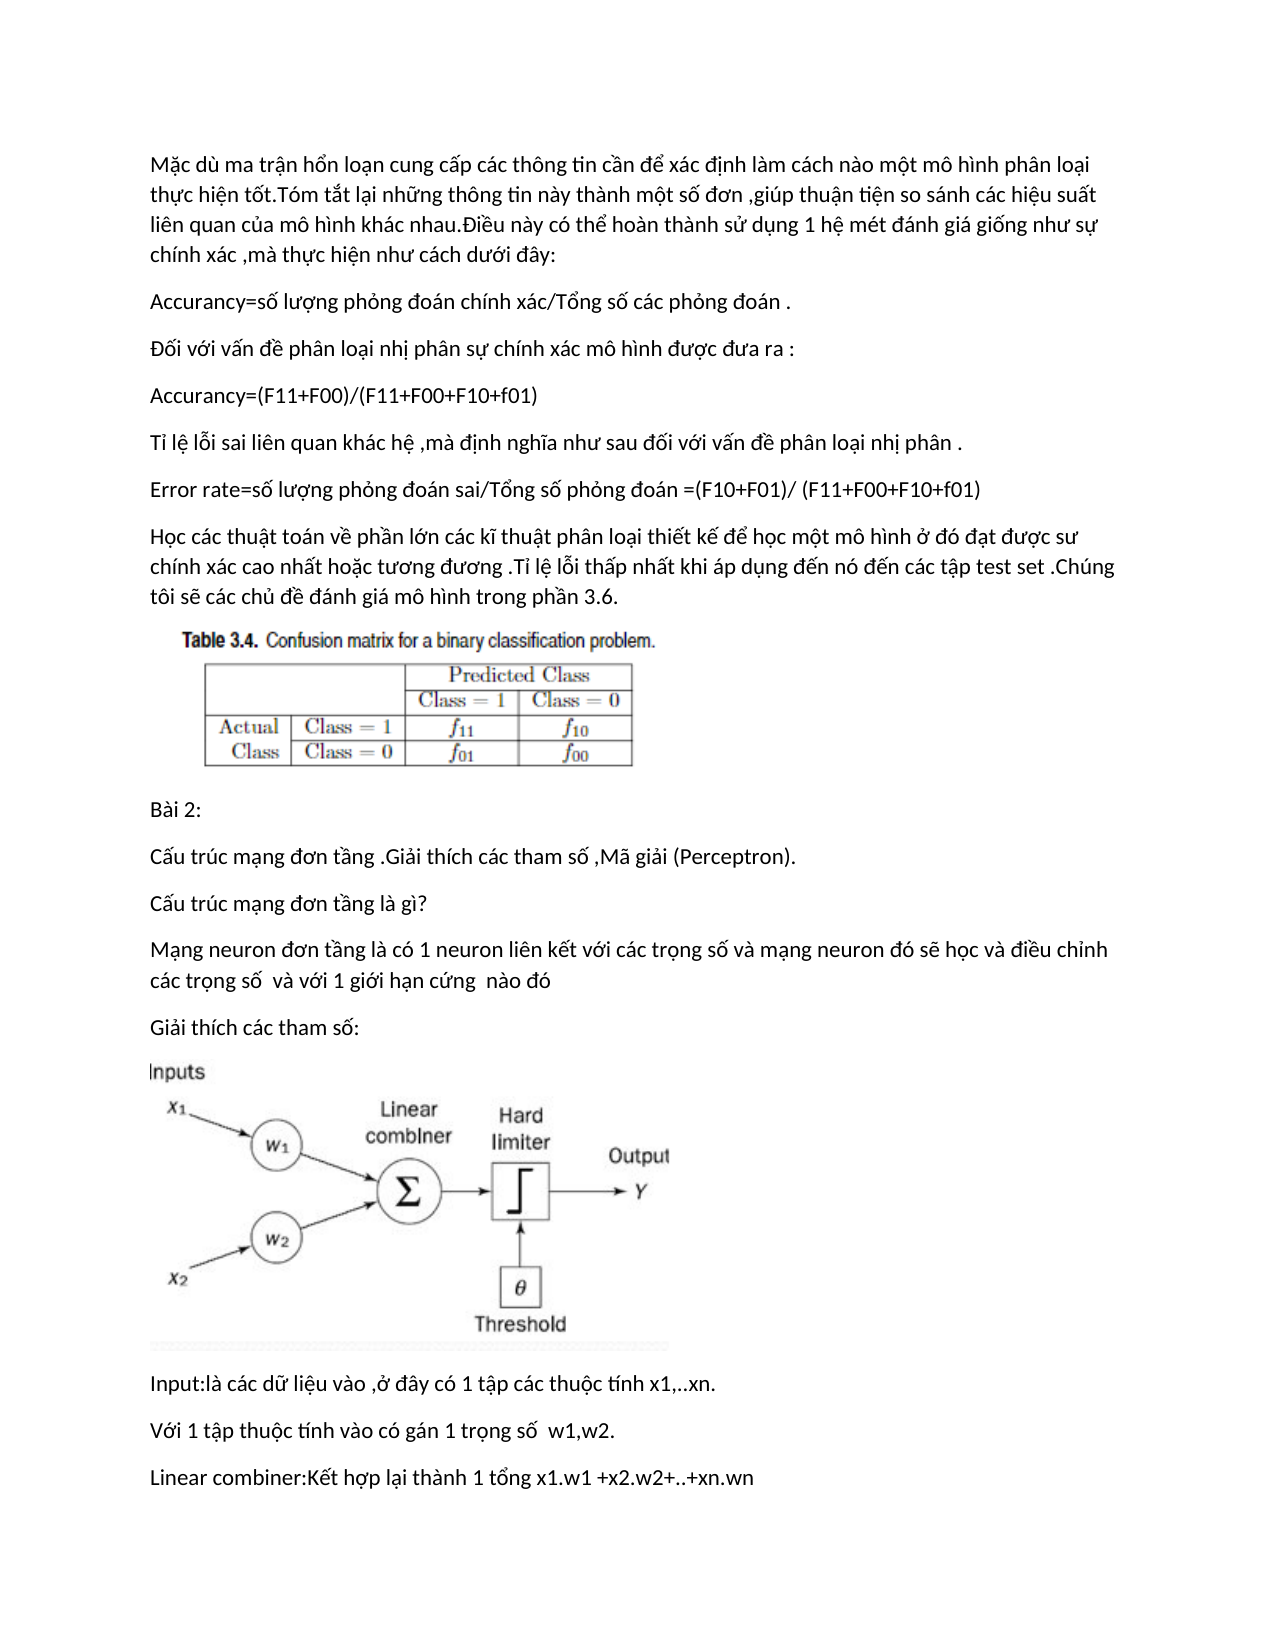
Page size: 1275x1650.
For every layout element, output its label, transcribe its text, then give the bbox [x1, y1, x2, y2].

text Học các thuật toán về phần lớn các kĩ thuật phân loại thiết kế để học một mô hình ở đó đạt được sư chính xác cao nhất hoặc tương đương .Tỉ lệ lỗi thấp nhất khi áp dụng đến nó đến các tập test set .Chúng tôi sẽ các chủ đề đánh giá mô hình trong phần 3.6. [150, 522, 1125, 610]
text Linear combiner:Kết hợp lại thành 1 tổng x1.w1 +x2.w2+..+xn.wn [150, 1463, 1125, 1491]
text Mặc dù ma trận hổn loạn cung cấp các thông tin cần để xác định làm cách nào một mô hình phân loại thực hiện tốt.Tóm tắt lại những thông tin này thành một số đơn ,giúp thuận tiện so sánh các hiệu suất liên quan của mô hình khác nhau.Điều này có thể hoàn thành sử dụng 1 hệ mét đánh giá giống như sự chính xác ,mà thực hiện như cách dưới đây: [150, 150, 1125, 269]
picture [150, 629, 686, 776]
text Với 1 tập thuộc tính vào có gán 1 trọng số w1,w2. [150, 1416, 1125, 1444]
text Tỉ lệ lỗi sai liên quan khác hệ ,mà định nghĩa như sau đối với vấn đề phân loại nhị phân . [150, 428, 1125, 456]
text Error rate=số lượng phỏng đoán sai/Tổng số phỏng đoán =(F10+F01)/ (F11+F00+F10+f01) [150, 475, 1125, 503]
text Input:là các dữ liệu vào ,ở đây có 1 tập các thuộc tính x1,..xn. [150, 1369, 1125, 1397]
text Cấu trúc mạng đơn tầng .Giải thích các tham số ,Mã giải (Perceptron). [150, 842, 1125, 870]
text Accurancy=số lượng phỏng đoán chính xác/Tổng số các phỏng đoán . [150, 287, 1125, 316]
text Giải thích các tham số: [150, 1013, 1125, 1041]
text Mạng neuron đơn tầng là có 1 neuron liên kết với các trọng số và mạng neuron đó sẽ học và điều chỉnh các trọng số và với 1 giới hạn cứng nào đó [150, 936, 1125, 994]
text Bài 2: [150, 795, 1125, 823]
picture [150, 1059, 677, 1351]
text Cấu trúc mạng đơn tầng là gì? [150, 889, 1125, 917]
text Accurancy=(F11+F00)/(F11+F00+F10+f01) [150, 381, 1125, 409]
text Đối với vấn đề phân loại nhị phân sự chính xác mô hình được đưa ra : [150, 334, 1125, 362]
